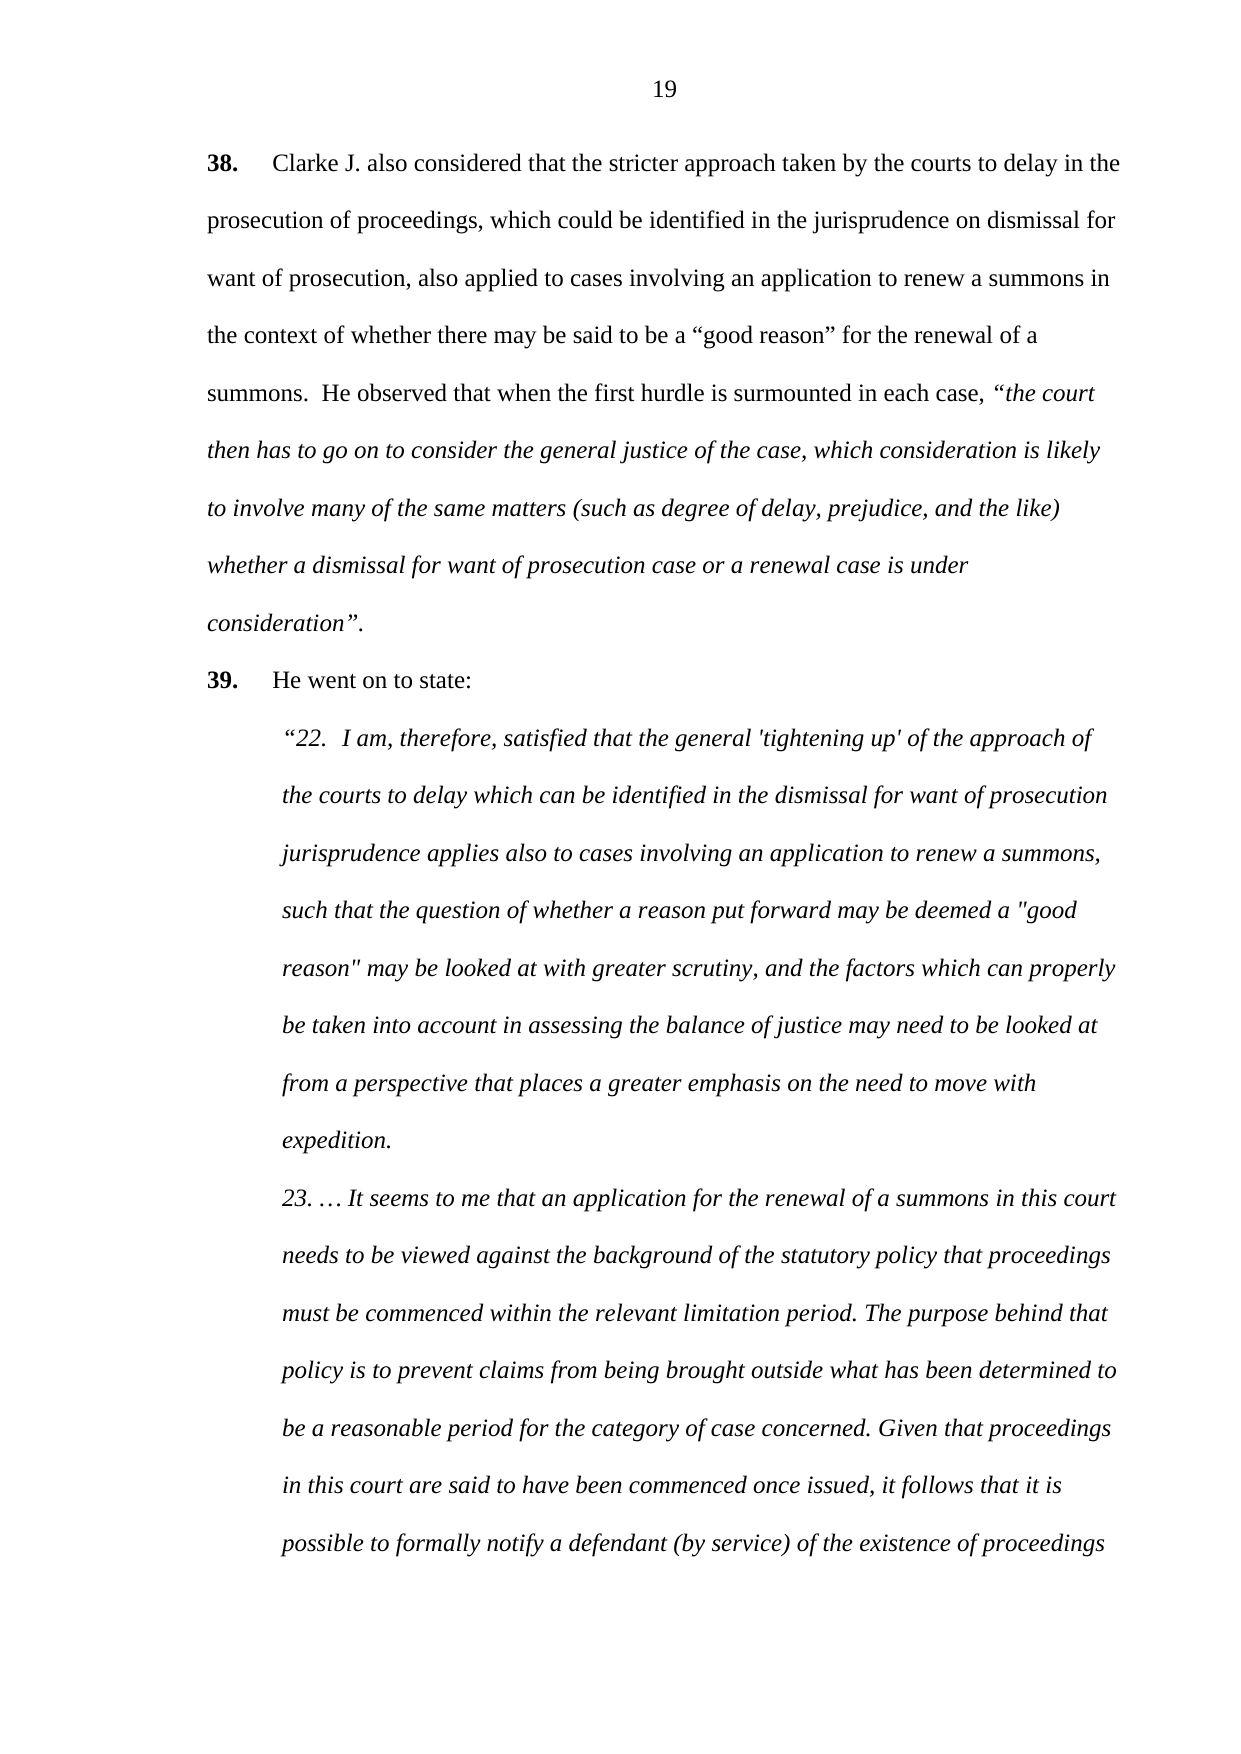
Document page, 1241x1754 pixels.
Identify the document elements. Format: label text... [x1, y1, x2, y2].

list Clarke J. also considered that the stricter approach taken by the courts to delay in the prosecution of proceedings, which could be identified in the jurisprudence on dismissal for want of prosecution, also applied to cases involving an application to renew a summons in the context of whether there may be said to be a “good reason” for the renewal of a summons. He observed that when the first hurdle is surmounted in each case, “the court then has to go on to consider the general justice of the case, which consideration is likely to involve many of the same matters (such as degree of delay, prejudice, and the like) whether a dismissal for want of prosecution case or a renewal case is under consideration”. [207, 148, 1122, 636]
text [282, 1183, 1122, 1556]
list He went on to state: [207, 665, 1122, 694]
text “22. I am, therefore, satisfied that the general 'tightening up' of the approach of the courts to delay which can be identified in the dismissal for want of prosecution jurisprudence applies also to cases involving an application to renew a summons, such that the question of whether a reason put forward may be deemed a "good reason" may be looked at with greater scrutiny, and the factors which can properly be taken into account in assessing the balance of justice may need to be looked at from a perspective that places a greater emphasis on the need to move with expedition. [282, 723, 1122, 1154]
